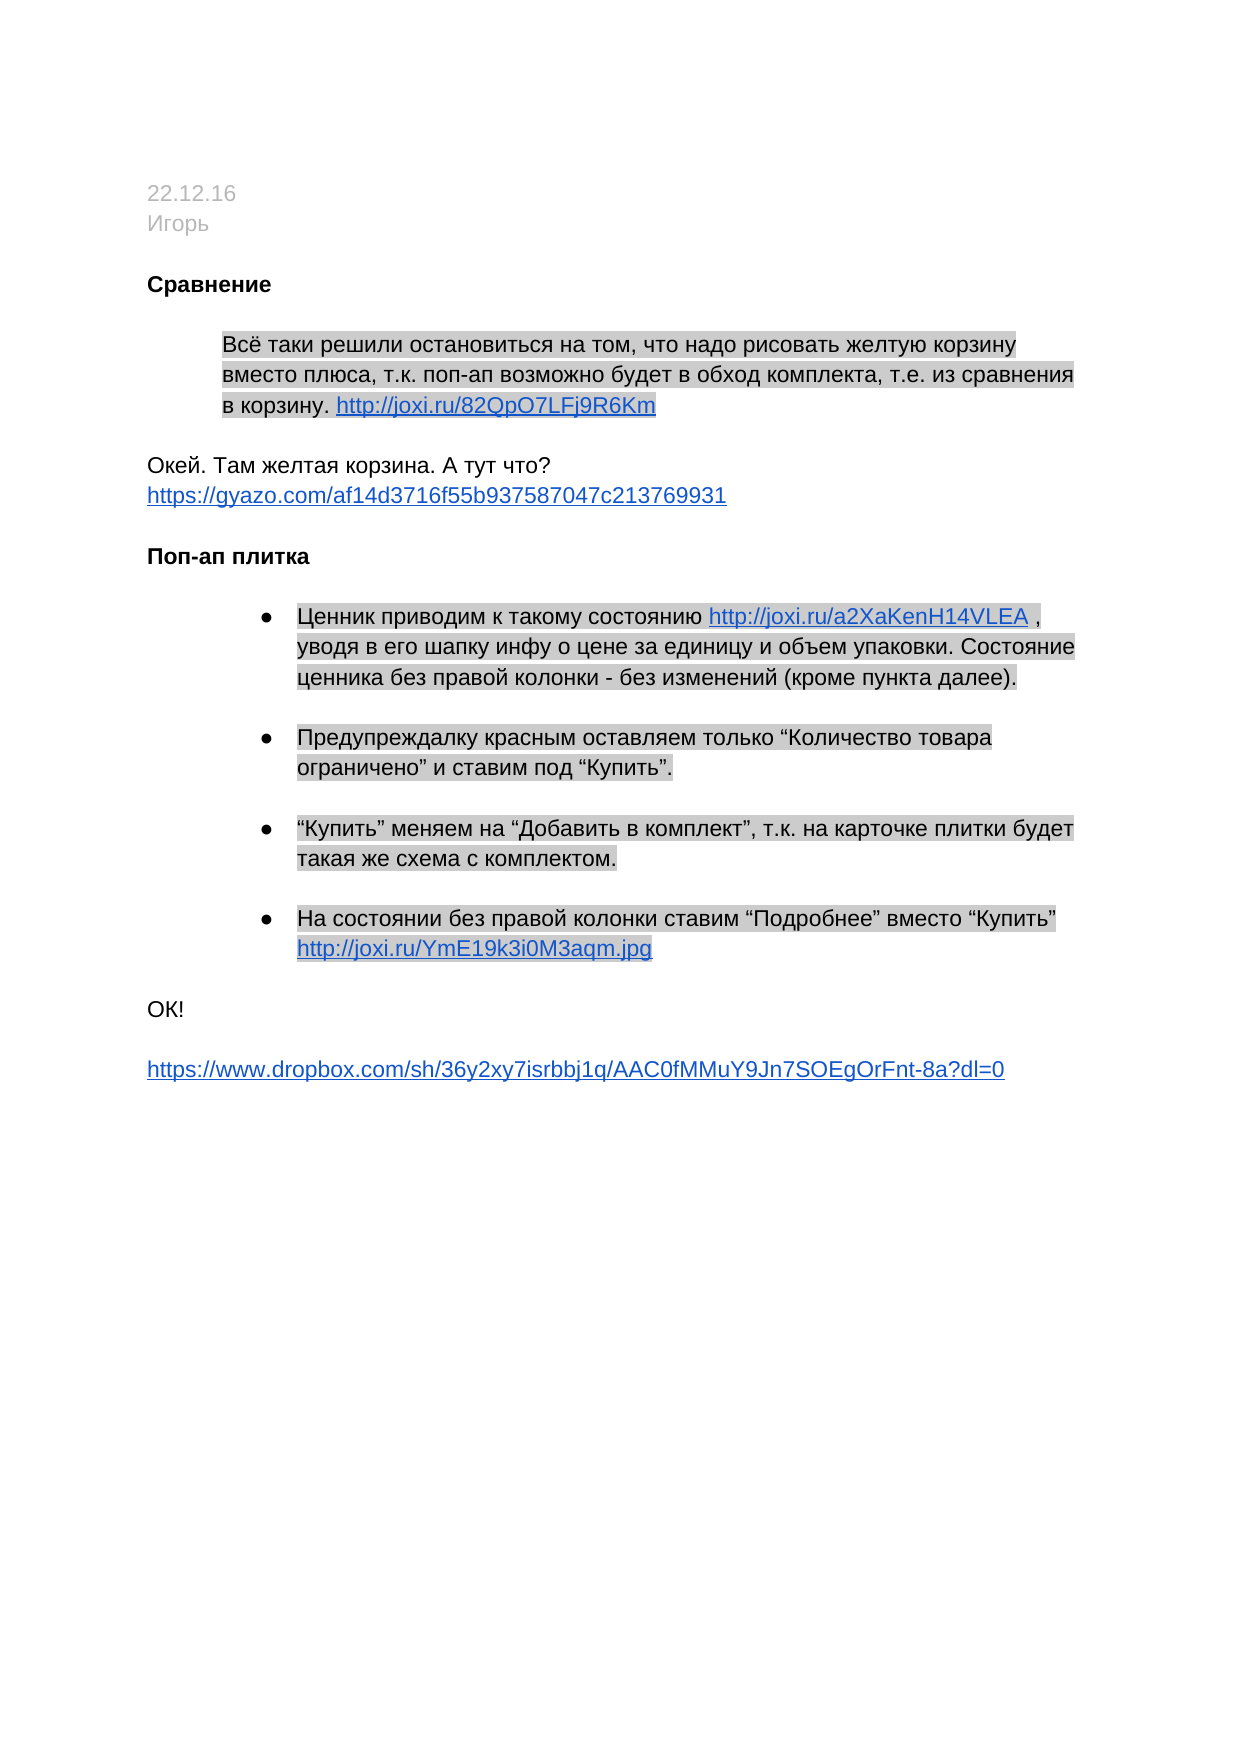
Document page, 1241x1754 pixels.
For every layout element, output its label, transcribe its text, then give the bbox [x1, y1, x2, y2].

text https://www.dropbox.com/sh/36y2xy7isrbbj1q/AAC0fMMuY9Jn7SOEgOrFnt-8a?dl=0 [147, 1056, 1090, 1083]
text Всё таки решили остановиться на том, что надо рисовать желтую корзину вместо плюса, т.к. поп-ап возможно будет в обход комплекта, т.е. из сравнения в корзину. http://joxi.ru/82QpO7LFj9R6Km [222, 331, 1090, 418]
text ОК! [147, 996, 1090, 1022]
list Ценник приводим к такому состоянию http://joxi.ru/a2XaKenH14VLEA , уводя в его шапку инфу о цене за единицу и объем упаковки. Состояние ценника без правой колонки - без изменений (кроме пункта далее). [259, 603, 1090, 690]
text Окей. Там желтая корзина. А тут что? https://gyazo.com/af14d3716f55b937587047c213769931 [147, 452, 1090, 509]
list На состоянии без правой колонки ставим “Подробнее” вместо “Купить” http://joxi.ru/YmE19k3i0M3aqm.jpg [259, 905, 1090, 962]
list Предупреждалку красным оставляем только “Количество товара ограничено” и ставим под “Купить”. [259, 724, 1090, 781]
text Игорь [147, 210, 1090, 237]
text 22.12.16 [147, 180, 1090, 207]
list “Купить” меняем на “Добавить в комплект”, т.к. на карточке плитки будет такая же схема с комплектом. [259, 814, 1090, 871]
text Поп-ап плитка [147, 543, 1090, 569]
text Сравнение [147, 271, 1090, 297]
